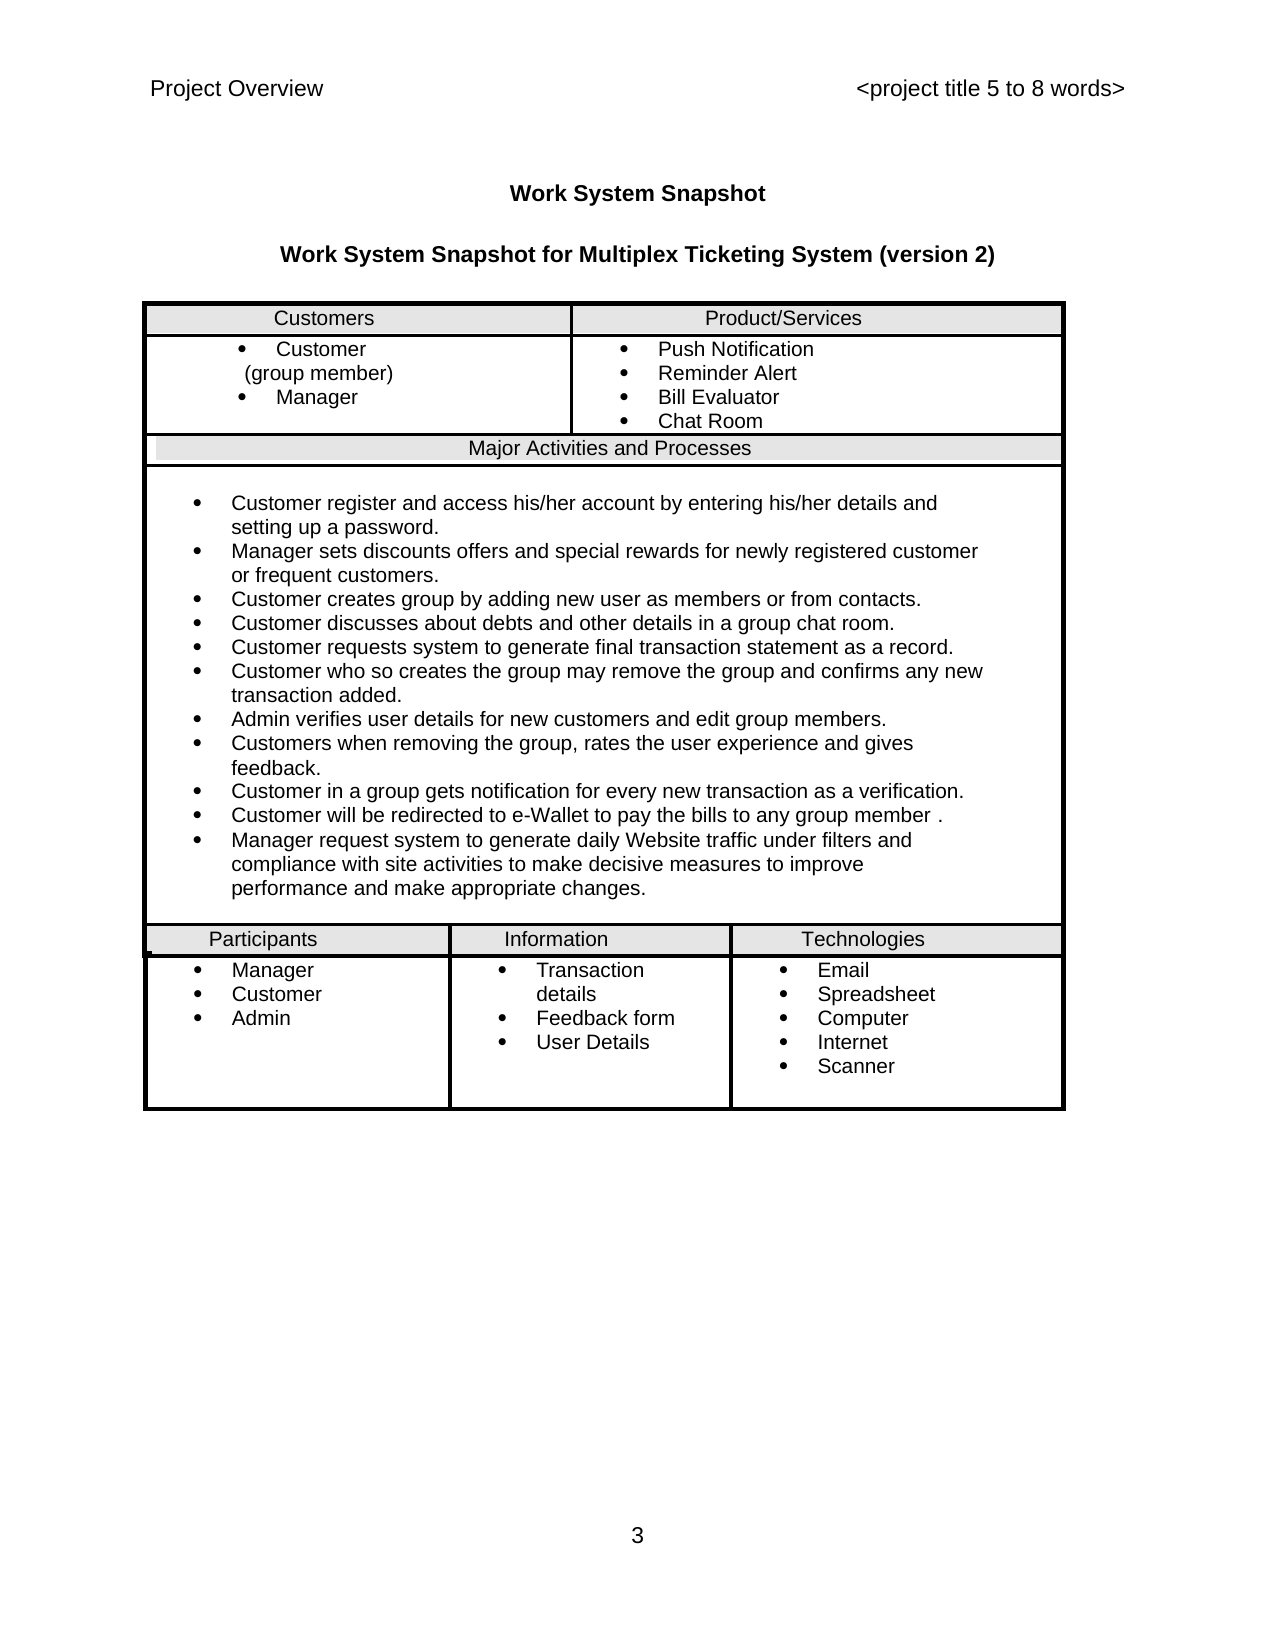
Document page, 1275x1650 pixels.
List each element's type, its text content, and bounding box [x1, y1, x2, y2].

table_cell Major Activities and Processes [147, 436, 1061, 464]
table_cell Information [452, 926, 729, 954]
table_cell Customer register and access his/her account by entering his/her details and setting up a password. Manager sets discounts offers and special rewards for newly registered customer or frequent customers. Customer creates group by adding new user as members or from contacts. Customer discusses about debts and other details in a group chat room. Customer requests system to generate final transaction statement as a record. Customer who so creates the group may remove the group and confirms any new transaction added. Admin verifies user details for new customers and edit group members. Customers when removing the group, rates the user experience and gives feedback. Customer in a group gets notification for every new transaction as a verification. Customer will be redirected to e-Wallet to pay the bills to any group member . Manager request system to generate daily Website traffic under filters and compliance with site activities to make decisive measures to improve performance and make appropriate changes. [147, 467, 1061, 923]
table_header Product/Services [573, 306, 1061, 333]
table_cell Push Notification Reminder Alert Bill Evaluator Chat Room [573, 337, 1061, 433]
table_cell Participants [147, 926, 448, 954]
table_cell Technologies [733, 926, 1061, 954]
text Work System Snapshot [150, 180, 1125, 207]
table_cell Manager Customer Admin [148, 958, 448, 1106]
table_cell Transaction details Feedback form User Details [452, 958, 729, 1106]
table_cell Email Spreadsheet Computer Internet Scanner [733, 958, 1061, 1106]
text Work System Snapshot for Multiplex Ticketing System (version 2) [150, 241, 1125, 267]
table_header Customers [147, 306, 570, 333]
table_cell Customer (group member) Manager [147, 337, 570, 433]
